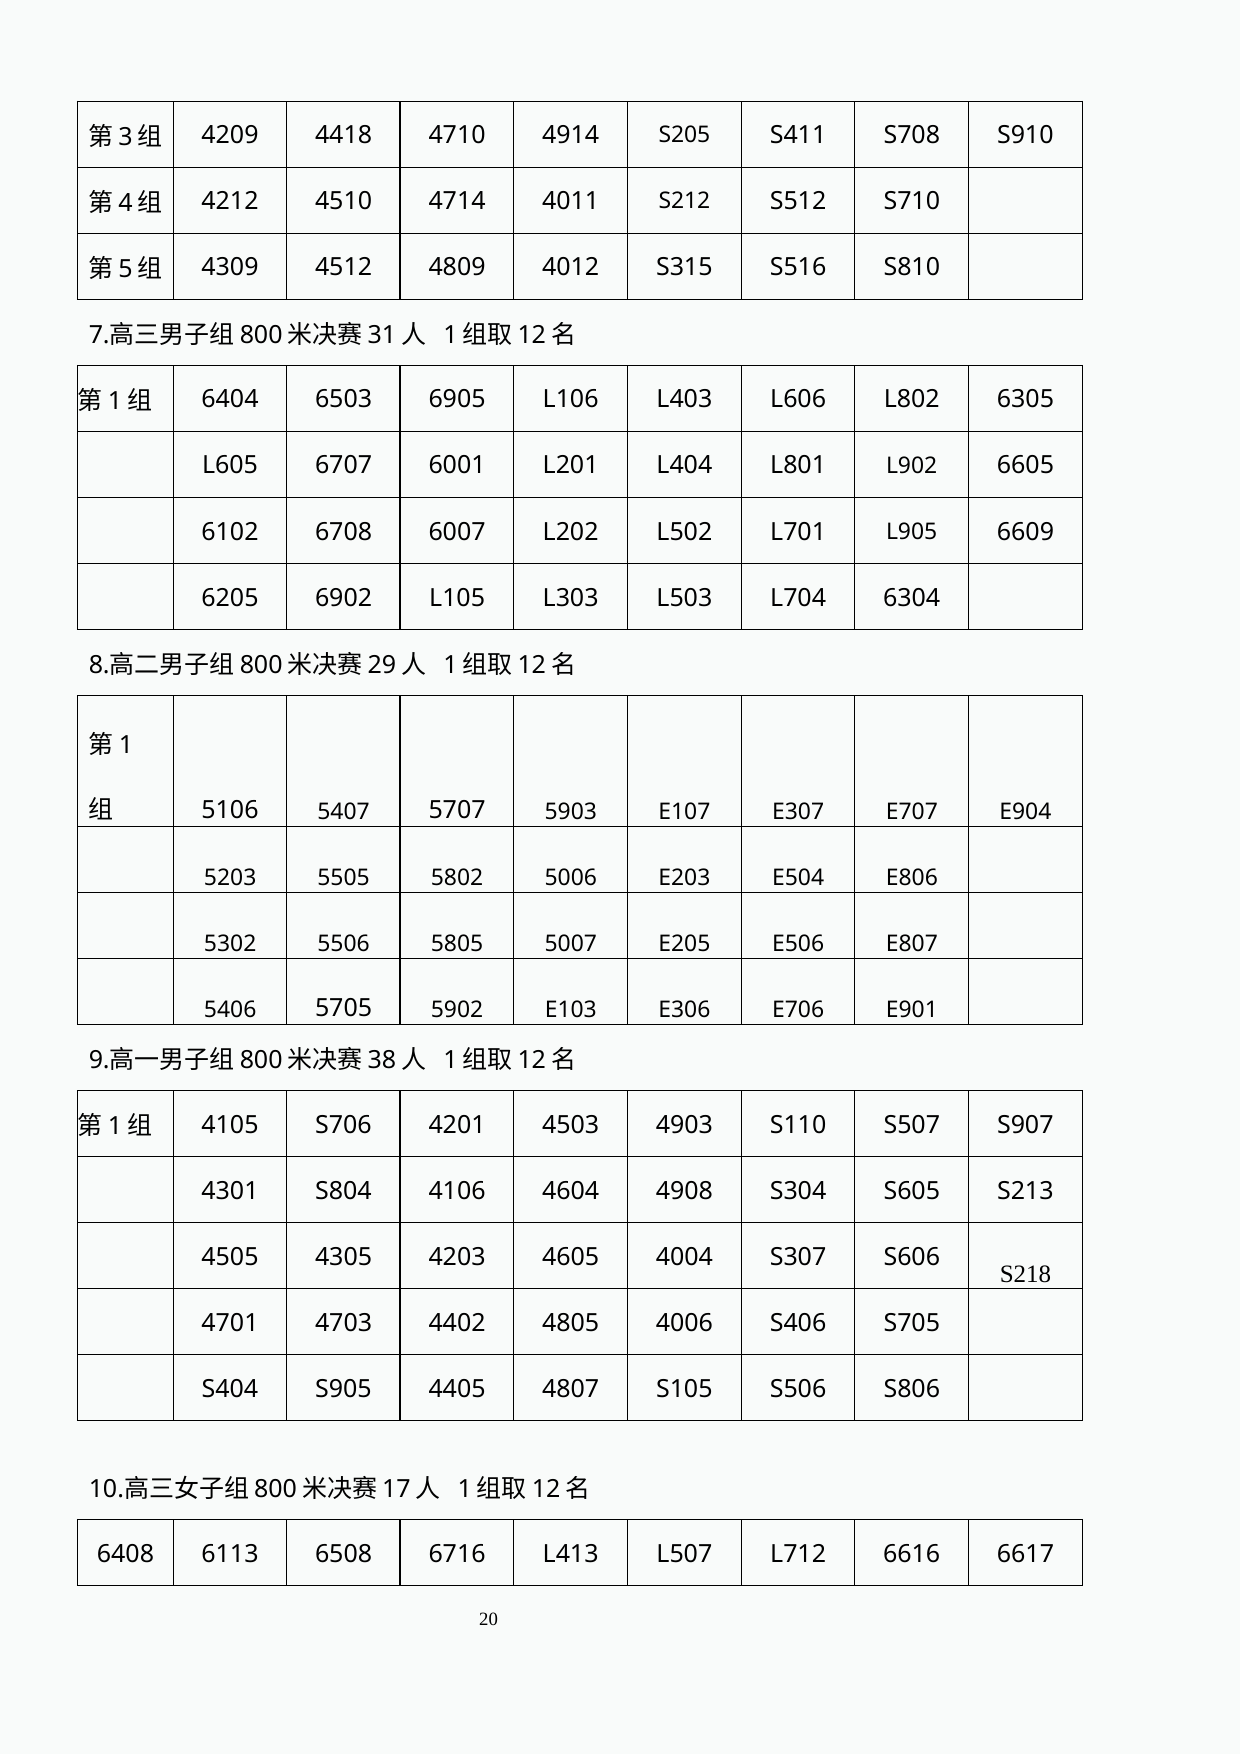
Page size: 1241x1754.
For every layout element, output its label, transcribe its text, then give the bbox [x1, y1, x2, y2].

table_cell 6102 [174, 498, 286, 563]
table_header 4903 [628, 1091, 741, 1156]
table_cell 4809 [401, 234, 513, 299]
table_cell [969, 959, 1082, 1024]
table_cell L801 [742, 432, 854, 497]
text 7.高三男子组800米决赛31人 1组取12名 [88, 300, 1169, 365]
table_cell L704 [742, 564, 854, 629]
table_cell E103 [514, 959, 627, 1024]
table_cell S806 [855, 1355, 968, 1420]
table_cell E807 [855, 893, 968, 958]
table_cell [969, 168, 1082, 233]
table_cell S516 [742, 234, 854, 299]
table_cell 5006 [514, 827, 627, 892]
table_cell 4309 [174, 234, 286, 299]
table_header 5707 [401, 696, 513, 826]
table_header L106 [514, 366, 627, 431]
table_header 4201 [401, 1091, 513, 1156]
table_cell 4805 [514, 1289, 627, 1354]
table_cell E203 [628, 827, 741, 892]
table_cell 4012 [514, 234, 627, 299]
table_cell 第5组 [78, 234, 173, 299]
table_cell [78, 432, 173, 497]
table_cell E306 [628, 959, 741, 1024]
text 9.高一男子组800米决赛38人 1组取12名 [88, 1025, 1169, 1090]
table_cell S315 [628, 234, 741, 299]
table_header L712 [742, 1520, 854, 1585]
table_header S706 [287, 1091, 399, 1156]
table_cell 4512 [287, 234, 399, 299]
table_cell 5203 [174, 827, 286, 892]
table_cell 5902 [401, 959, 513, 1024]
table_header 5903 [514, 696, 627, 826]
table_cell 4203 [401, 1223, 513, 1288]
table_cell 6902 [287, 564, 399, 629]
table_header 6503 [287, 366, 399, 431]
table_cell 4914 [514, 102, 627, 167]
table_cell 6708 [287, 498, 399, 563]
table_cell 4305 [287, 1223, 399, 1288]
table_cell 6304 [855, 564, 968, 629]
table_cell S606 [855, 1223, 968, 1288]
table_cell 5805 [401, 893, 513, 958]
table_header 6616 [855, 1520, 968, 1585]
table_cell S212 [628, 168, 741, 233]
table_cell [78, 1289, 173, 1354]
table_cell 6001 [401, 432, 513, 497]
table_cell [78, 1157, 173, 1222]
table_cell E205 [628, 893, 741, 958]
table_cell 5007 [514, 893, 627, 958]
table_header E107 [628, 696, 741, 826]
table_cell 4209 [174, 102, 286, 167]
table_header 第1组 [78, 696, 173, 826]
table_header L606 [742, 366, 854, 431]
table_cell S304 [742, 1157, 854, 1222]
table_cell 4004 [628, 1223, 741, 1288]
table_cell L404 [628, 432, 741, 497]
table_cell L701 [742, 498, 854, 563]
table_cell 4505 [174, 1223, 286, 1288]
table_cell S705 [855, 1289, 968, 1354]
table_cell 4418 [287, 102, 399, 167]
table_header 6408 [78, 1520, 173, 1585]
table_header L403 [628, 366, 741, 431]
table_header L802 [855, 366, 968, 431]
table_header E904 [969, 696, 1082, 826]
table_cell 6007 [401, 498, 513, 563]
table_header 6508 [287, 1520, 399, 1585]
table_cell 4301 [174, 1157, 286, 1222]
table_cell [969, 564, 1082, 629]
table_cell S406 [742, 1289, 854, 1354]
table_cell 4714 [401, 168, 513, 233]
table_cell 6205 [174, 564, 286, 629]
table_header S907 [969, 1091, 1082, 1156]
table_cell [78, 1223, 173, 1288]
table_cell L105 [401, 564, 513, 629]
table_cell S506 [742, 1355, 854, 1420]
table_cell 5505 [287, 827, 399, 892]
table_cell S213 [969, 1157, 1082, 1222]
table_cell S307 [742, 1223, 854, 1288]
table_cell L902 [855, 432, 968, 497]
table_cell L605 [174, 432, 286, 497]
table_cell 4212 [174, 168, 286, 233]
table_cell 6609 [969, 498, 1082, 563]
table_header 5106 [174, 696, 286, 826]
table_cell S708 [855, 102, 968, 167]
table_cell 4405 [401, 1355, 513, 1420]
table_cell S218 [969, 1223, 1082, 1288]
table_header 5407 [287, 696, 399, 826]
table_cell E706 [742, 959, 854, 1024]
table_cell L303 [514, 564, 627, 629]
table_cell 4011 [514, 168, 627, 233]
table_cell S404 [174, 1355, 286, 1420]
table_cell E506 [742, 893, 854, 958]
table_header 第1组 [78, 366, 173, 431]
table_cell 5802 [401, 827, 513, 892]
table_cell [969, 234, 1082, 299]
table_cell L502 [628, 498, 741, 563]
table_cell 4604 [514, 1157, 627, 1222]
table_cell E504 [742, 827, 854, 892]
text 8.高二男子组800米决赛29人 1组取12名 [88, 630, 1169, 695]
table_header 6404 [174, 366, 286, 431]
table_header 6905 [401, 366, 513, 431]
table_cell E901 [855, 959, 968, 1024]
table_cell 4701 [174, 1289, 286, 1354]
table_header E707 [855, 696, 968, 826]
table_cell 4006 [628, 1289, 741, 1354]
table_cell 第3组 [78, 102, 173, 167]
table_header 6113 [174, 1520, 286, 1585]
table_cell S605 [855, 1157, 968, 1222]
table_cell 5705 [287, 959, 399, 1024]
table_cell L503 [628, 564, 741, 629]
table_cell [969, 827, 1082, 892]
table_cell [78, 498, 173, 563]
table_cell 6707 [287, 432, 399, 497]
table_cell [969, 1355, 1082, 1420]
table_cell [969, 893, 1082, 958]
table_header S507 [855, 1091, 968, 1156]
table_cell [78, 959, 173, 1024]
table_cell 4908 [628, 1157, 741, 1222]
table_header 第1组 [78, 1091, 173, 1156]
text 10.高三女子组800米决赛17人 1组取12名 [88, 1454, 1169, 1519]
table_cell S905 [287, 1355, 399, 1420]
table_header 4105 [174, 1091, 286, 1156]
table_cell L905 [855, 498, 968, 563]
table_header 4503 [514, 1091, 627, 1156]
table_cell S804 [287, 1157, 399, 1222]
table_cell 4807 [514, 1355, 627, 1420]
table_cell S105 [628, 1355, 741, 1420]
table_cell L201 [514, 432, 627, 497]
table_header 6716 [401, 1520, 513, 1585]
table_cell 5506 [287, 893, 399, 958]
table_cell [78, 893, 173, 958]
table_cell S810 [855, 234, 968, 299]
table_cell S411 [742, 102, 854, 167]
table_cell E806 [855, 827, 968, 892]
table_cell [78, 827, 173, 892]
table_cell [969, 1289, 1082, 1354]
table_cell 4402 [401, 1289, 513, 1354]
table_cell S710 [855, 168, 968, 233]
table_cell 4703 [287, 1289, 399, 1354]
table_cell S910 [969, 102, 1082, 167]
table_cell L202 [514, 498, 627, 563]
table_header S110 [742, 1091, 854, 1156]
table_cell S512 [742, 168, 854, 233]
table_header E307 [742, 696, 854, 826]
table_cell 5406 [174, 959, 286, 1024]
table_cell 4710 [401, 102, 513, 167]
table_header 6305 [969, 366, 1082, 431]
table_header L507 [628, 1520, 741, 1585]
table_cell 4510 [287, 168, 399, 233]
table_cell 4605 [514, 1223, 627, 1288]
table_header L413 [514, 1520, 627, 1585]
table_cell 6605 [969, 432, 1082, 497]
table_cell 4106 [401, 1157, 513, 1222]
table_cell 5302 [174, 893, 286, 958]
table_cell S205 [628, 102, 741, 167]
table_cell [78, 1355, 173, 1420]
table_cell [78, 564, 173, 629]
table_cell 第4组 [78, 168, 173, 233]
table_header 6617 [969, 1520, 1082, 1585]
